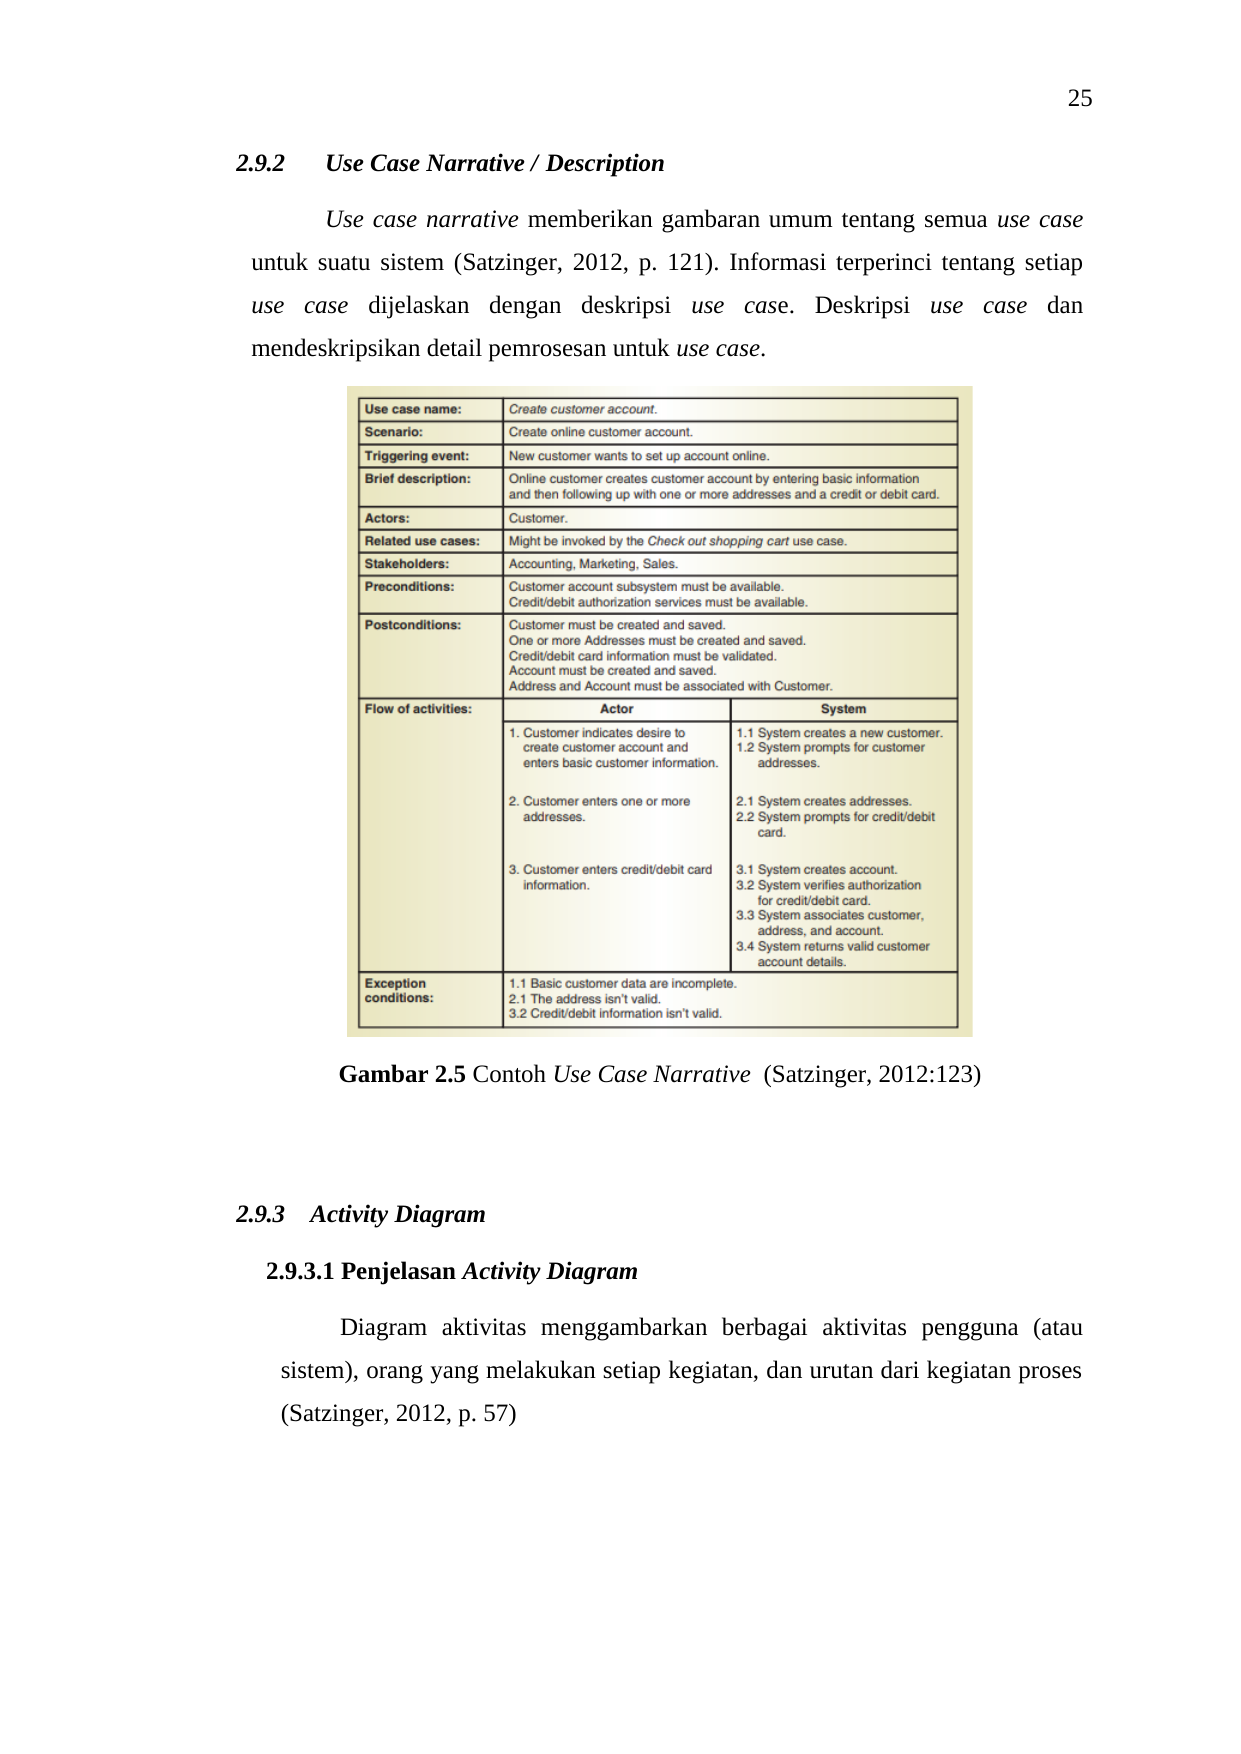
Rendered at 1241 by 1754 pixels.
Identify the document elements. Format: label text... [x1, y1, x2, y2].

subtitle Use Case Narrative / Description [236, 148, 1083, 176]
text 2.9.3.1 Penjelasan Activity Diagram [266, 1256, 1083, 1284]
text Gambar 2.5 Contoh Use Case Narrative (Satzinger, 2012:123) [236, 1059, 1083, 1088]
subtitle Activity Diagram [236, 1199, 1083, 1228]
text Use case narrative memberikan gambaran umum tentang semua use case untuk suatu sistem (Satzinger, 2012, p. 121). Informasi terperinci tentang setiap use case dijelaskan dengan deskripsi use case. Deskripsi use case dan mendeskripsikan detail pemrosesan untuk use case. [251, 204, 1083, 362]
picture [347, 386, 973, 1037]
text Diagram aktivitas menggambarkan berbagai aktivitas pengguna (atau sistem), orang yang melakukan setiap kegiatan, dan urutan dari kegiatan proses (Satzinger, 2012, p. 57) [281, 1312, 1083, 1427]
